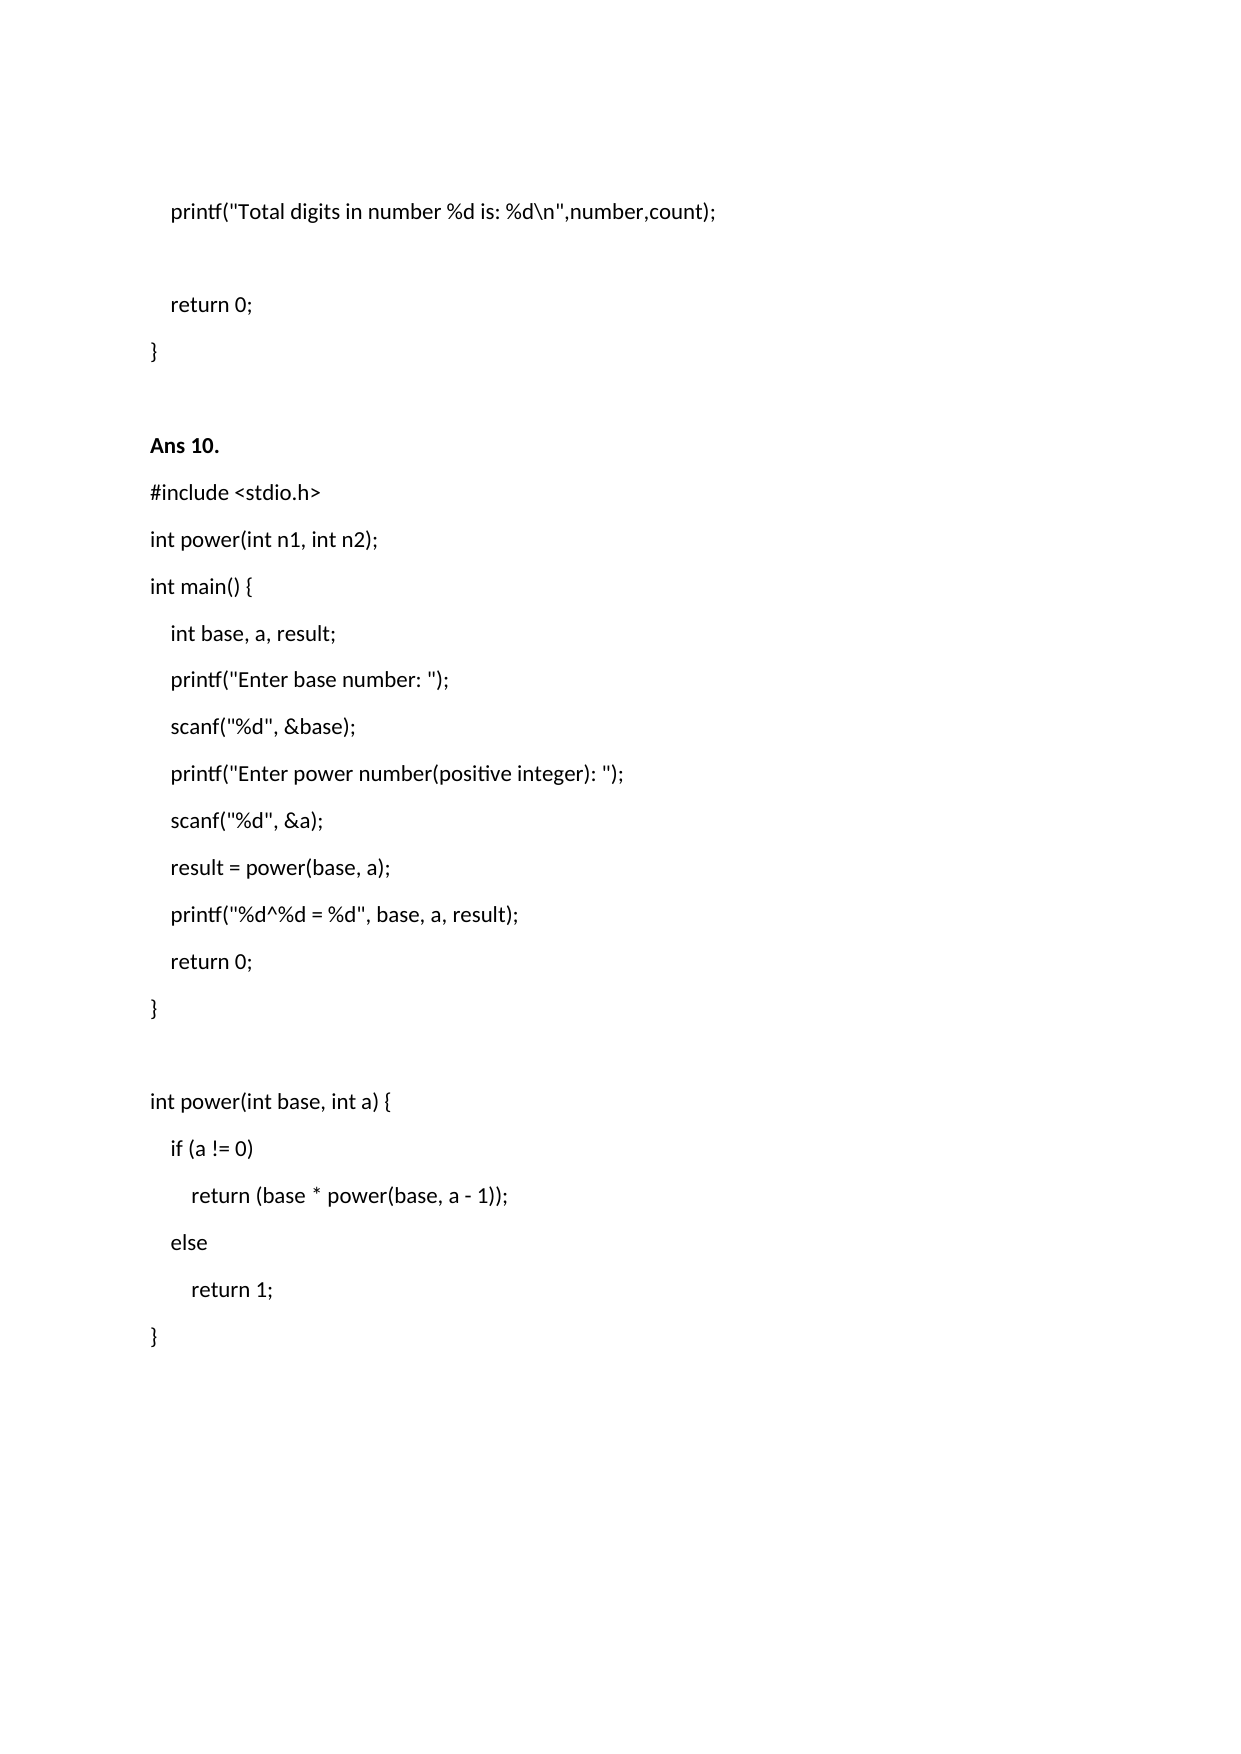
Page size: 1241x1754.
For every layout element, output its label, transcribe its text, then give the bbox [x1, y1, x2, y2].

text int base, a, result; [150, 619, 1090, 647]
text } [150, 337, 1090, 366]
text Ans 10. [150, 431, 1090, 459]
text return 0; [150, 291, 1090, 319]
text else [150, 1228, 1090, 1256]
text result = power(base, a); [150, 853, 1090, 881]
text if (a != 0) [150, 1134, 1090, 1162]
text int main() { [150, 572, 1090, 600]
text printf("Enter base number: "); [150, 666, 1090, 694]
text } [150, 1322, 1090, 1350]
text int power(int base, int a) { [150, 1087, 1090, 1116]
text printf("%d^%d = %d", base, a, result); [150, 900, 1090, 928]
text scanf("%d", &base); [150, 712, 1090, 741]
text } [150, 994, 1090, 1022]
text return 0; [150, 947, 1090, 975]
text printf("Enter power number(positive integer): "); [150, 759, 1090, 787]
text scanf("%d", &a); [150, 806, 1090, 834]
text return (base * power(base, a - 1)); [150, 1181, 1090, 1209]
text #include <stdio.h> [150, 478, 1090, 506]
text int power(int n1, int n2); [150, 525, 1090, 553]
text return 1; [150, 1275, 1090, 1303]
text printf("Total digits in number %d is: %d\n",number,count); [150, 197, 1090, 225]
